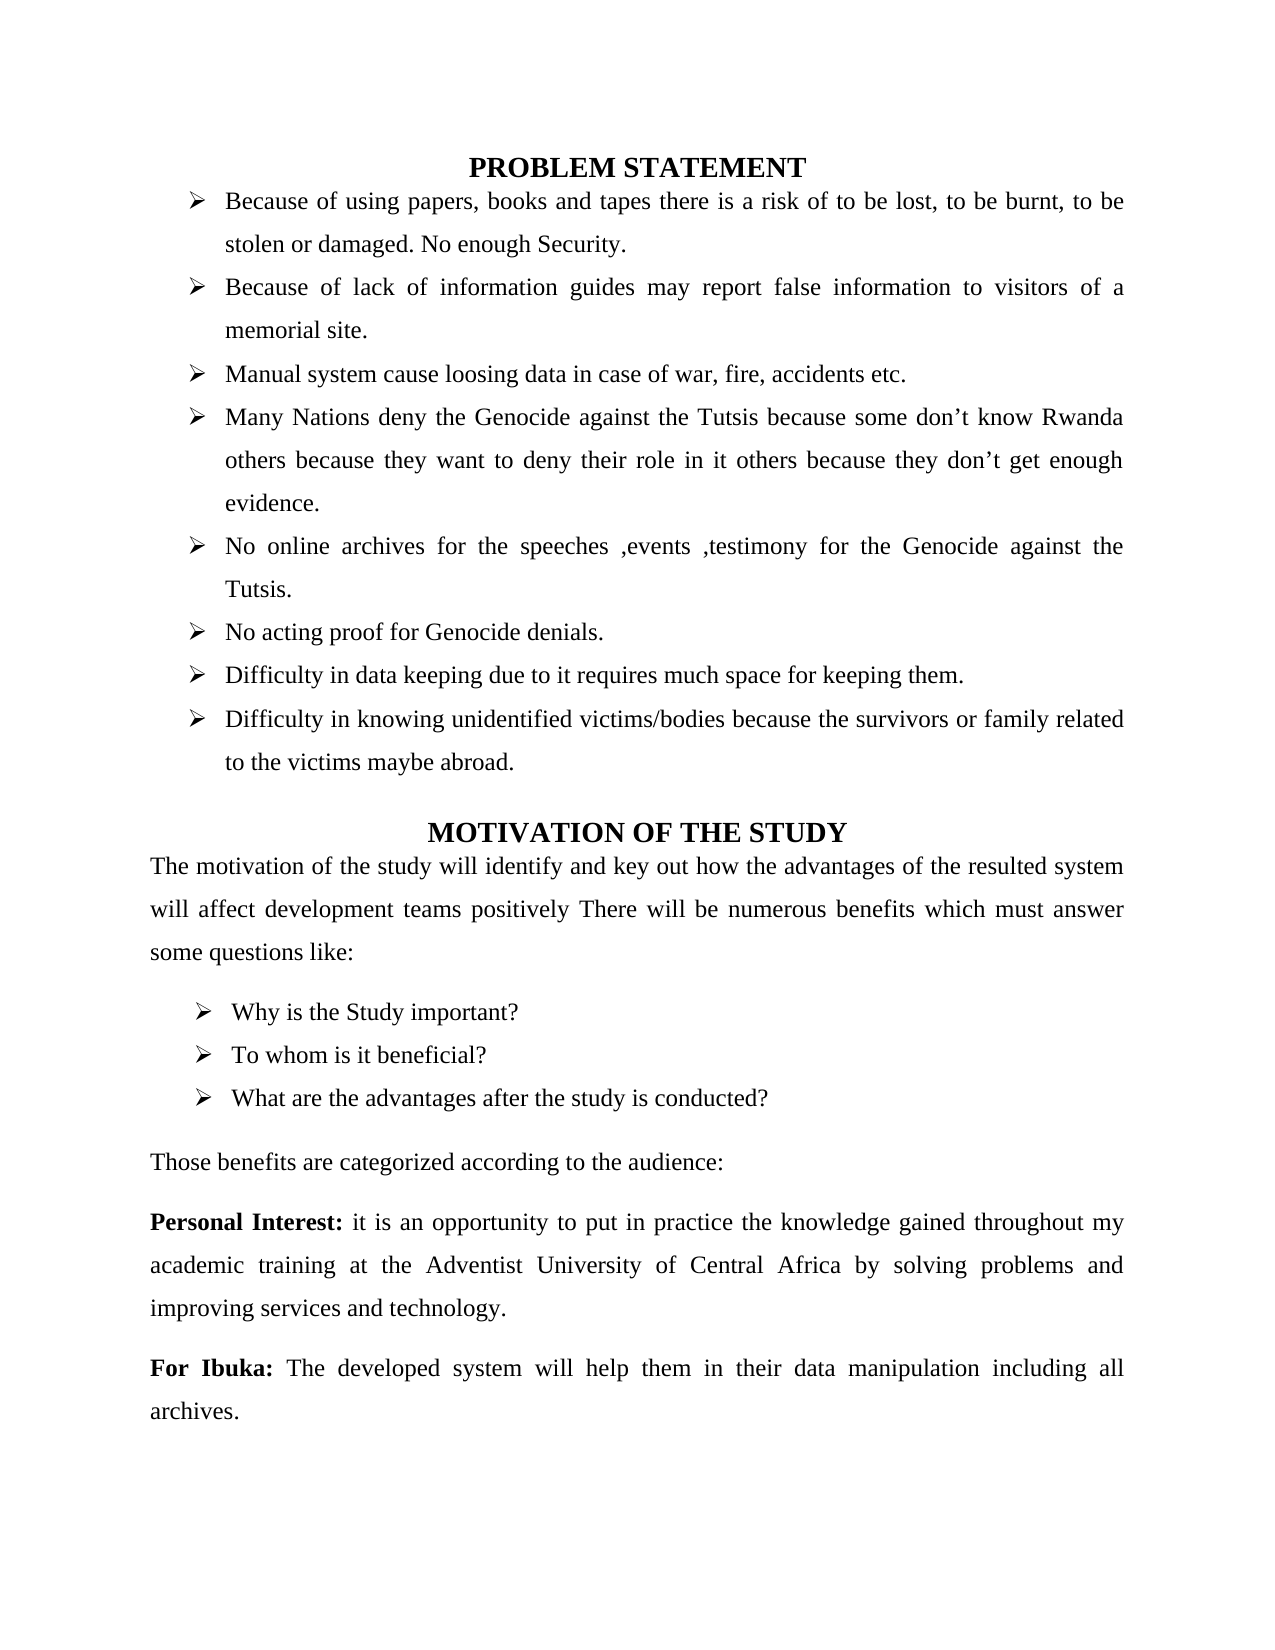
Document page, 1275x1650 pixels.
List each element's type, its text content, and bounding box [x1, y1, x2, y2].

list Why is the Study important? [194, 997, 1125, 1026]
list No online archives for the speeches ,events ,testimony for the Genocide against the Tutsis. [187, 531, 1125, 603]
list Many Nations deny the Genocide against the Tutsis because some don’t know Rwanda others because they want to deny their role in it others because they don’t get enough evidence. [187, 402, 1125, 517]
list Because of using papers, books and tapes there is a risk of to be lost, to be burnt, to be stolen or damaged. No enough Security. [187, 186, 1125, 258]
text Personal Interest: it is an opportunity to put in practice the knowledge gained throughout my academic training at the Adventist University of Central Africa by solving problems and improving services and technology. [150, 1207, 1125, 1322]
list Manual system cause loosing data in case of war, fire, accidents etc. [187, 359, 1125, 387]
text Those benefits are categorized according to the audience: [150, 1147, 1125, 1176]
subtitle PROBLEM STATEMENT [150, 150, 1125, 183]
subtitle MOTIVATION OF THE STUDY [150, 815, 1125, 848]
list Difficulty in data keeping due to it requires much space for keeping them. [187, 661, 1125, 689]
text For Ibuka: The developed system will help them in their data manipulation including all archives. [150, 1353, 1125, 1425]
list Because of lack of information guides may report false information to visitors of a memorial site. [187, 272, 1125, 344]
list To whom is it beneficial? [194, 1040, 1125, 1069]
list No acting proof for Genocide denials. [187, 617, 1125, 646]
list What are the advantages after the study is conducted? [194, 1083, 1125, 1112]
list Difficulty in knowing unidentified victims/bodies because the survivors or family related to the victims maybe abroad. [187, 704, 1125, 776]
text The motivation of the study will identify and key out how the advantages of the resulted system will affect development teams positively There will be numerous benefits which must answer some questions like: [150, 851, 1125, 966]
